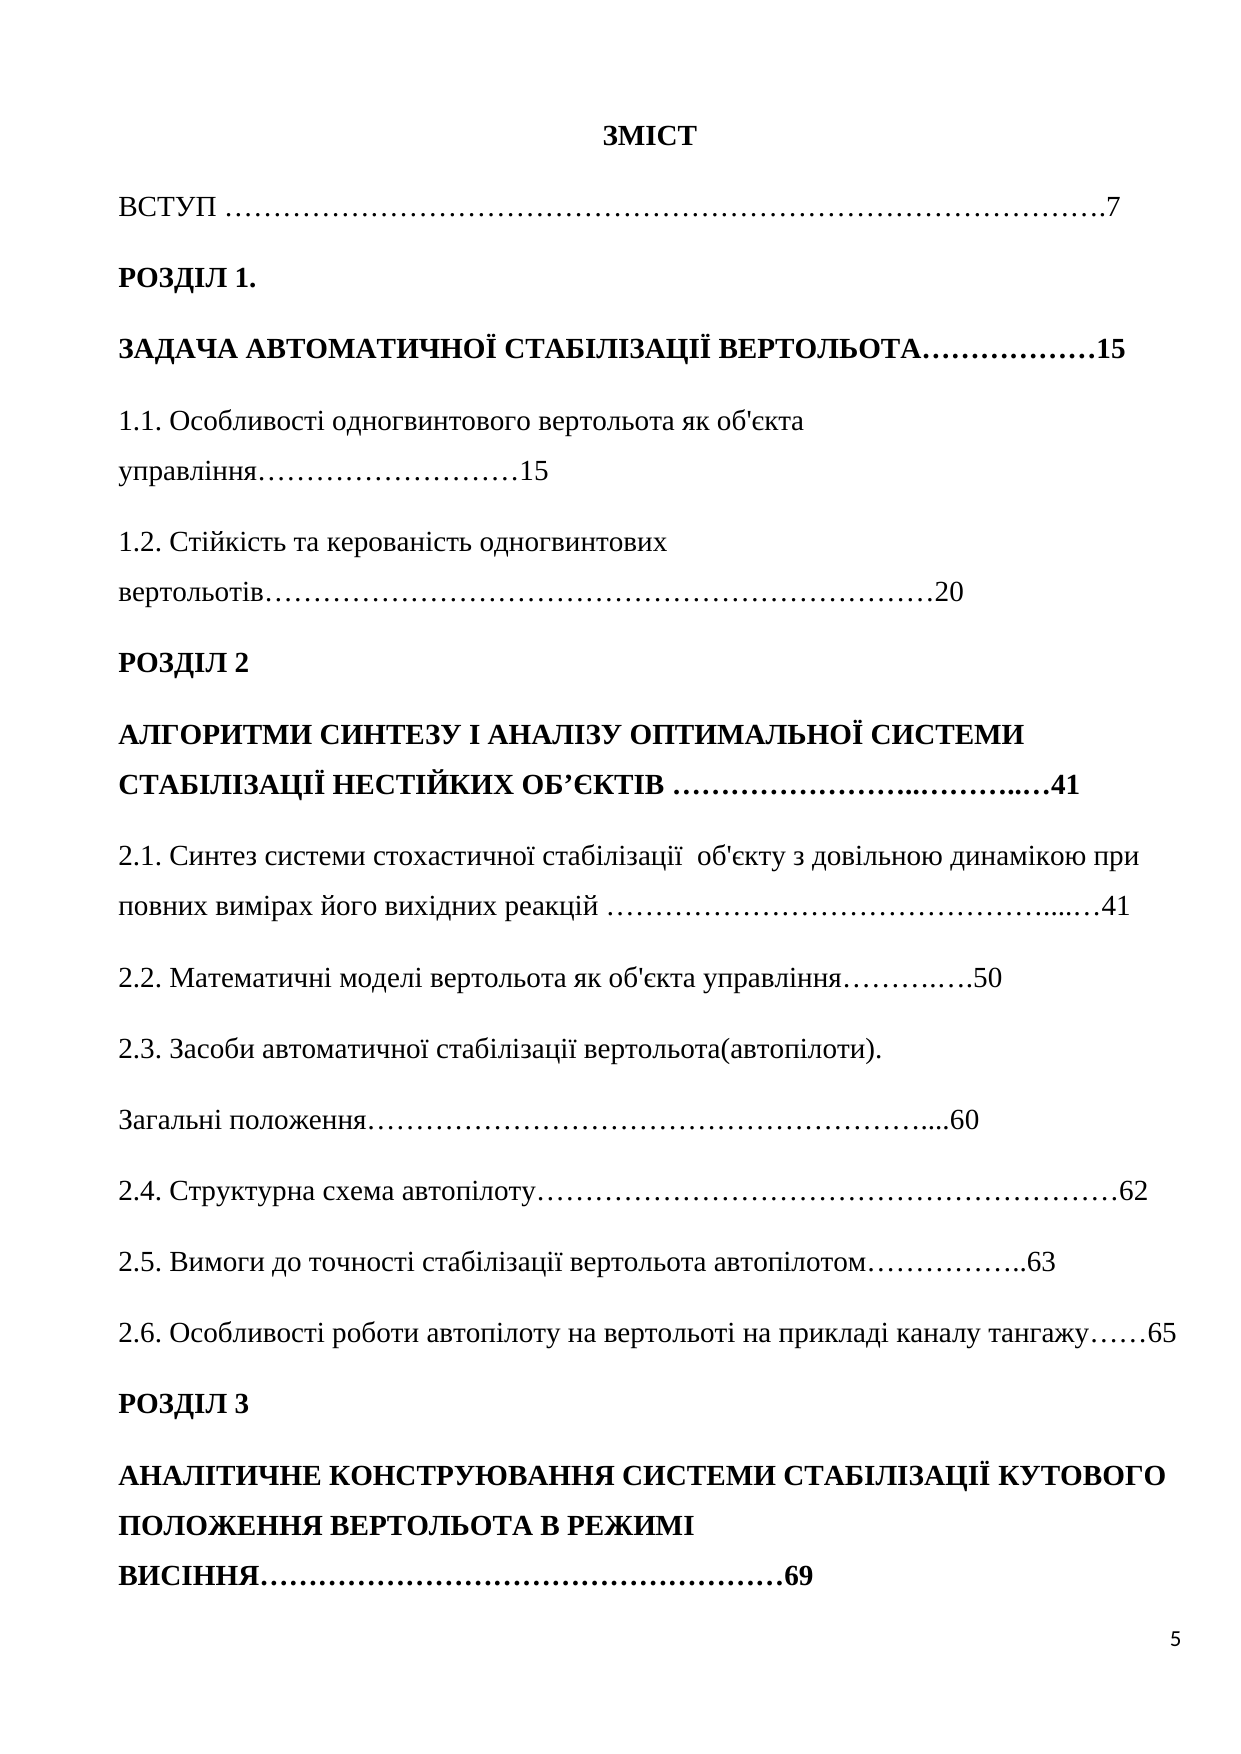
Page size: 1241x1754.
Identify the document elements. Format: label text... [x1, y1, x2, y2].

text 2.1. Синтез системи стохастичної стабілізації об'єкту з довільною динамікою при повних вимірах його вихідних реакцій ………………………………………....…41 [118, 838, 1181, 922]
text РОЗДІЛ 3 [118, 1387, 1181, 1420]
text ВСТУП ……………………………………………………………………………….7 [118, 189, 1181, 223]
text 1.1. Особливості одногвинтового вертольота як об'єкта управління………………………15 [118, 403, 1181, 487]
text РОЗДІЛ 1. [118, 260, 1181, 294]
text 2.5. Вимоги до точності стабілізації вертольота автопілотом……………..63 [118, 1244, 1181, 1278]
text АЛГОРИТМИ СИНТЕЗУ І АНАЛІЗУ ОПТИМАЛЬНОЇ СИСТЕМИ СТАБІЛІЗАЦІЇ НЕСТІЙКИХ об’єктів ……………………..………..…41 [118, 717, 1181, 801]
text 2.3. Засоби автоматичної стабілізації вертольота(автопілоти). [118, 1031, 1181, 1064]
text 2.4. Структурна схема автопілоту……………………………………………………62 [118, 1173, 1181, 1207]
text 2.6. Особливості роботи автопілоту на вертольоті на прикладі каналу тангажу……65 [118, 1315, 1181, 1349]
text ЗМІСТ [118, 118, 1181, 152]
text АНАЛІТИЧНЕ КОНСТРУЮВАННЯ СИСТЕМИ СТАБІЛІЗАЦІЇ КУТОВОГО ПОЛОЖЕННЯ ВЕРТОЛЬОТА В РЕЖИМІ ВИСІННЯ………………………………………………69 [118, 1458, 1181, 1592]
text 2.2. Математичні моделі вертольота як об'єкта управління……….….50 [118, 960, 1181, 993]
text 1.2. Стійкість та керованість одногвинтових вертольотів……………………………………………………………20 [118, 524, 1181, 608]
text РОЗДІЛ 2 [118, 646, 1181, 679]
text Загальні положення…………………………………………………....60 [118, 1102, 1181, 1136]
text ЗАДАЧА АВТОМАТИЧНОЇ СТАБІЛІЗАЦІЇ ВЕРТОЛЬОТА………………15 [118, 332, 1181, 365]
